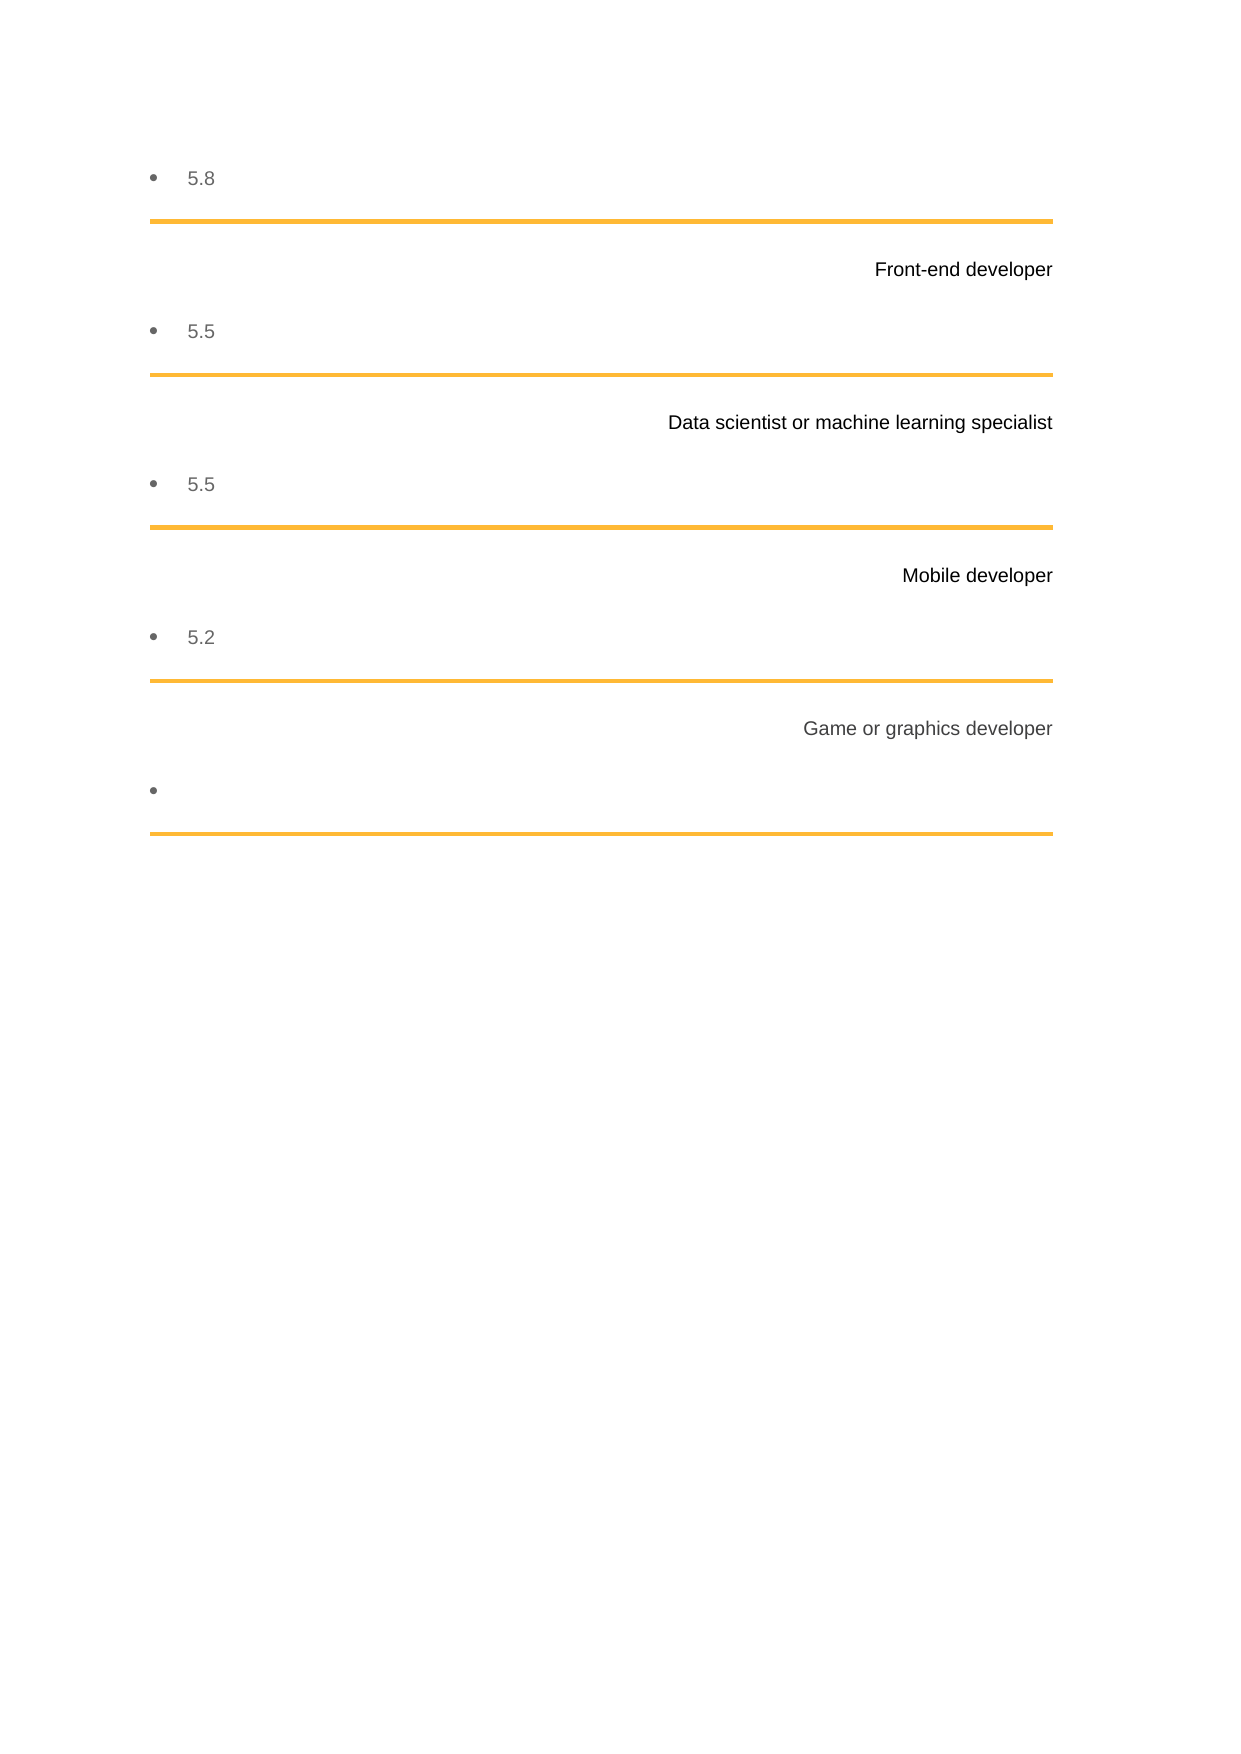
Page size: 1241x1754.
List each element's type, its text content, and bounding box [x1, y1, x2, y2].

text Data scientist or machine learning specialist [187, 406, 1053, 439]
list 5.5 [150, 468, 1053, 525]
text Game or graphics developer [187, 712, 1053, 745]
list 5.2 [150, 621, 1053, 679]
list 5.5 [150, 315, 1053, 373]
list 5.8 [150, 162, 1053, 219]
text Mobile developer [187, 559, 1053, 592]
text Front-end developer [187, 253, 1053, 286]
